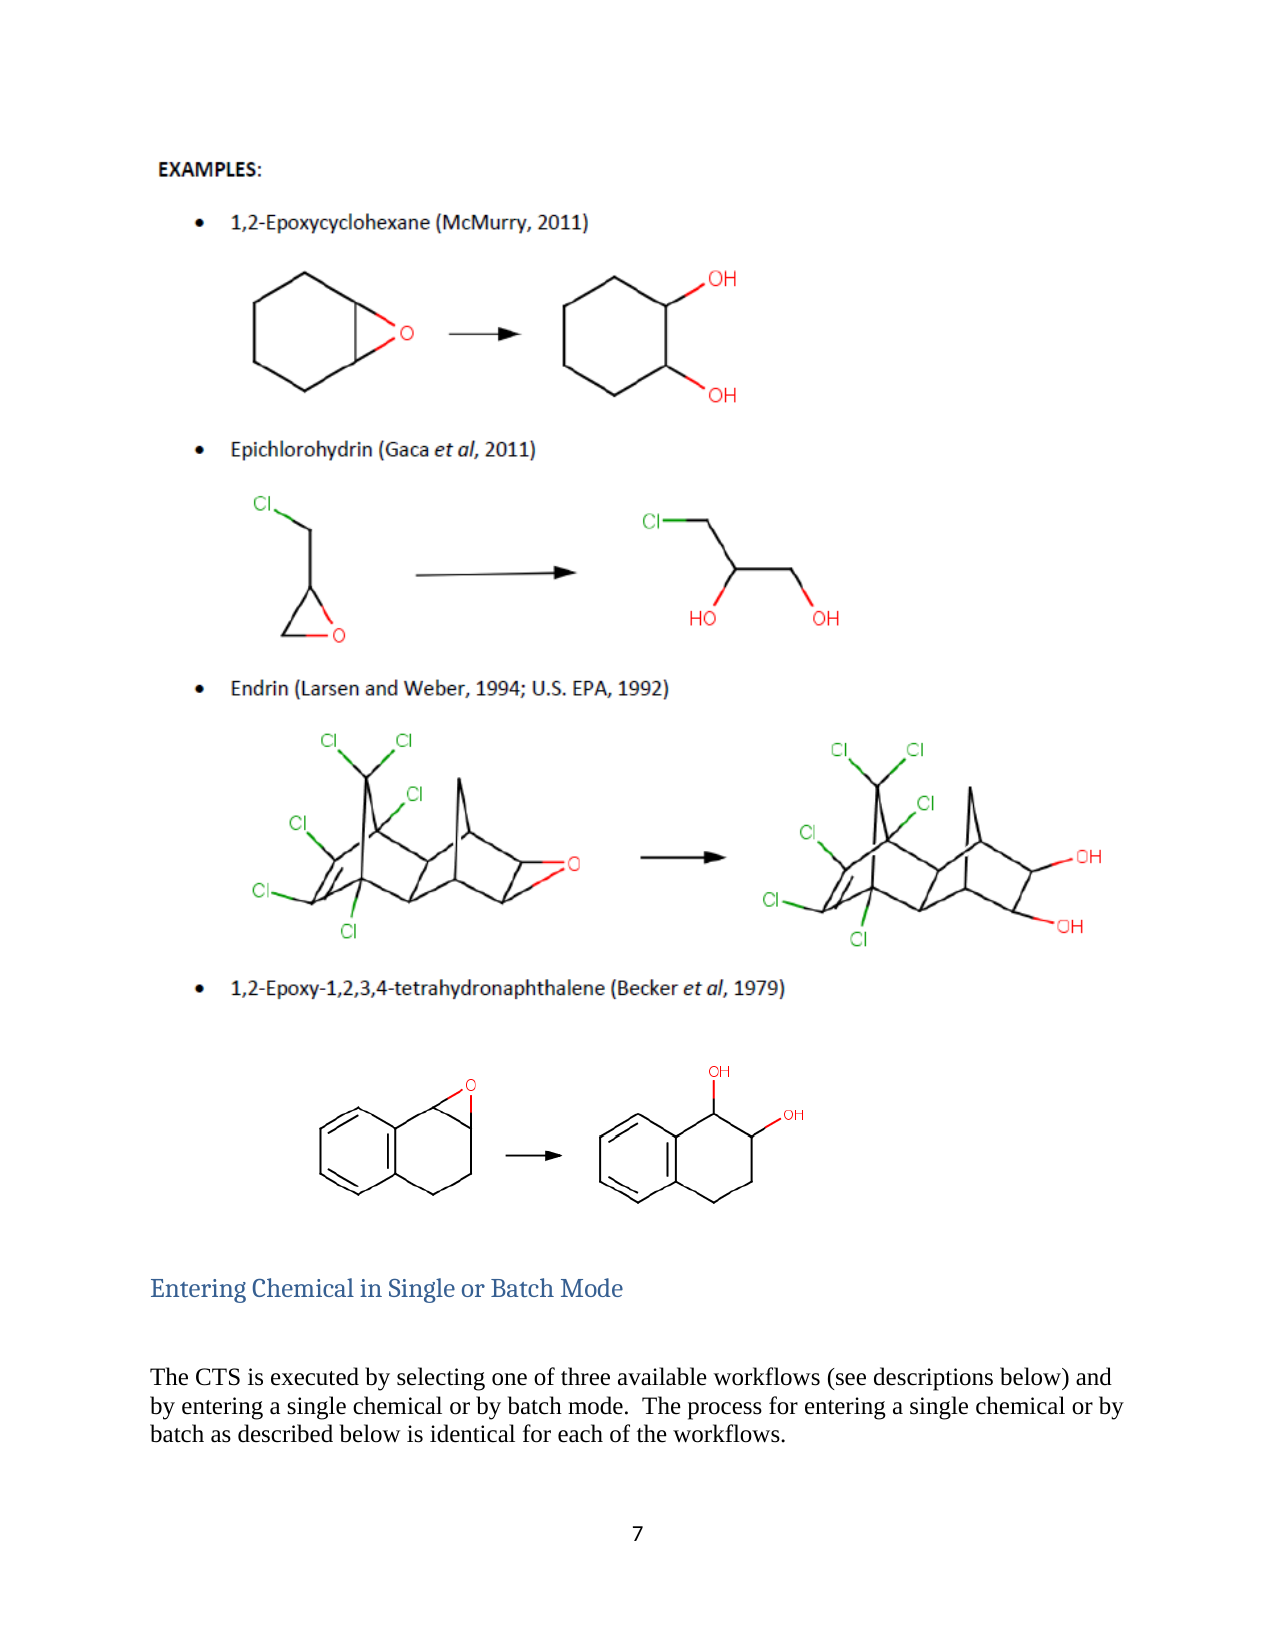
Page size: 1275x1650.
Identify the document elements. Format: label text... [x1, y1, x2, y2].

picture [150, 150, 1125, 1023]
text The CTS is executed by selecting one of three available workflows (see descriptions below) and by entering a single chemical or by batch mode. The process for entering a single chemical or by batch as described below is identical for each of the workflows. [150, 1362, 1125, 1448]
subtitle Entering Chemical in Single or Batch Mode [150, 1273, 1125, 1304]
picture [292, 1031, 832, 1231]
